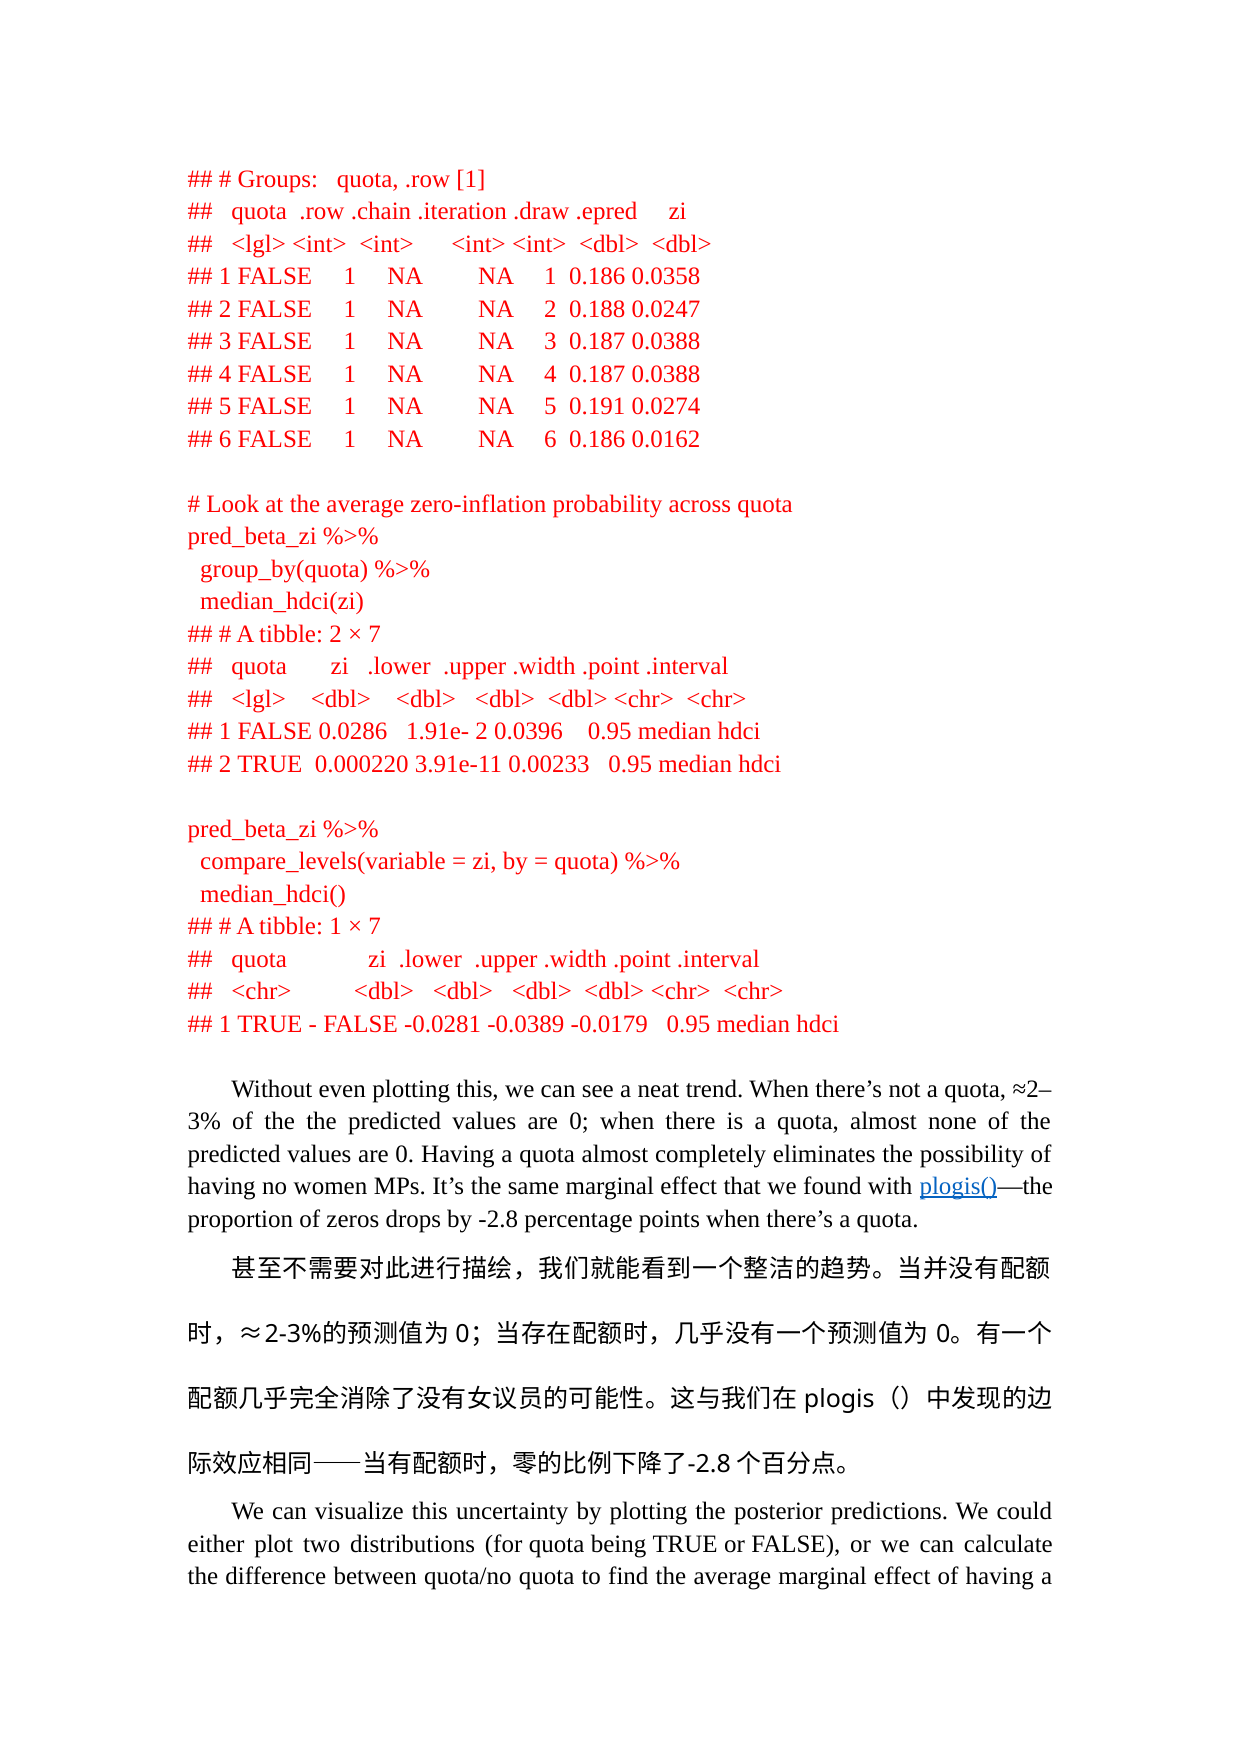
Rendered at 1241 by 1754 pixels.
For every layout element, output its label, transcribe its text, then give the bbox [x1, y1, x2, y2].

text group_by(quota) %>% [187, 552, 1053, 584]
text median_hdci() [187, 877, 1053, 909]
text 甚至不需要对此进行描绘，我们就能看到一个整洁的趋势。当并没有配额时，≈2-3%的预测值为0；当存在配额时，几乎没有一个预测值为0。有一个配额几乎完全消除了没有女议员的可能性。这与我们在plogis（）中发现的边际效应相同——当有配额时，零的比例下降了-2.8个百分点。 [187, 1234, 1053, 1494]
text pred_beta_zi %>% [187, 519, 1053, 552]
text ## 2 TRUE 0.000220 3.91e-11 0.00233 0.95 median hdci [187, 747, 1053, 779]
text ## <lgl> <dbl> <dbl> <dbl> <dbl> <chr> <chr> [187, 682, 1053, 714]
text ## 1 FALSE 0.0286 1.91e- 2 0.0396 0.95 median hdci [187, 714, 1053, 747]
text ## # Groups: quota, .row [1] [187, 162, 1053, 194]
text pred_beta_zi %>% [187, 812, 1053, 844]
text compare_levels(variable = zi, by = quota) %>% [187, 844, 1053, 877]
text ## 5 FALSE 1 NA NA 5 0.191 0.0274 [187, 389, 1053, 422]
text # Look at the average zero-inflation probability across quota [187, 487, 1053, 519]
text ## <chr> <dbl> <dbl> <dbl> <dbl> <chr> <chr> [187, 974, 1053, 1007]
text ## quota .row .chain .iteration .draw .epred zi [187, 194, 1053, 227]
text ## quota zi .lower .upper .width .point .interval [187, 649, 1053, 682]
text ## 1 FALSE 1 NA NA 1 0.186 0.0358 [187, 259, 1053, 292]
text ## <lgl> <int> <int> <int> <int> <dbl> <dbl> [187, 227, 1053, 259]
text Without even plotting this, we can see a neat trend. When there’s not a quota, ≈2–3% of the the predicted values are 0; when there is a quota, almost none of the predicted values are 0. Having a quota almost completely eliminates the possibility of having no women MPs. It’s the same marginal effect that we found with plogis()—the proportion of zeros drops by -2.8 percentage points when there’s a quota. [187, 1072, 1053, 1234]
text ## 6 FALSE 1 NA NA 6 0.186 0.0162 [187, 422, 1053, 454]
text ## # A tibble: 1 × 7 [187, 909, 1053, 942]
text ## 1 TRUE - FALSE -0.0281 -0.0389 -0.0179 0.95 median hdci [187, 1007, 1053, 1039]
text ## # A tibble: 2 × 7 [187, 617, 1053, 649]
text ## 2 FALSE 1 NA NA 2 0.188 0.0247 [187, 292, 1053, 324]
text ## 4 FALSE 1 NA NA 4 0.187 0.0388 [187, 357, 1053, 389]
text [187, 1494, 1053, 1592]
text median_hdci(zi) [187, 584, 1053, 617]
text ## 3 FALSE 1 NA NA 3 0.187 0.0388 [187, 324, 1053, 357]
text ## quota zi .lower .upper .width .point .interval [187, 942, 1053, 974]
